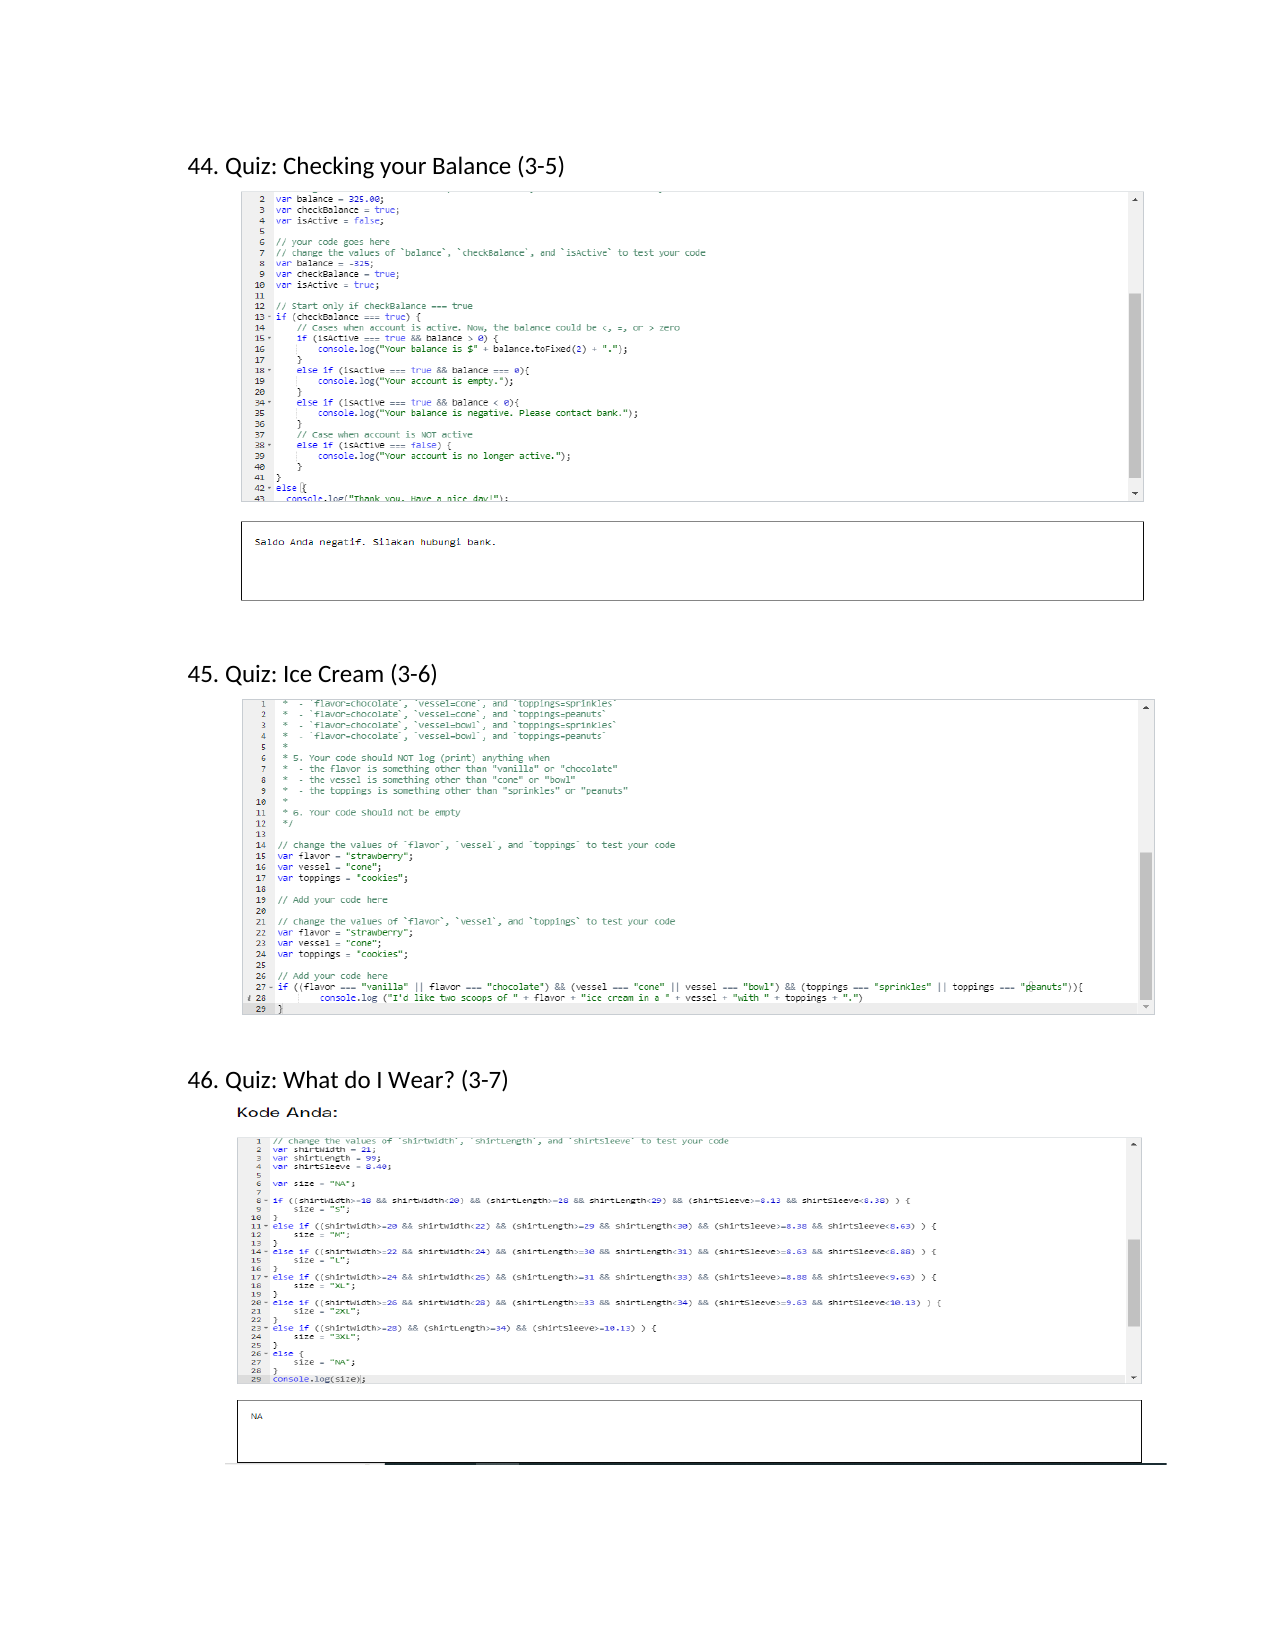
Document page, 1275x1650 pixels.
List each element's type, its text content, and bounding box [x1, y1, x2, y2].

list Quiz: Ice Cream (3-6) [187, 659, 1125, 689]
picture [225, 1097, 1167, 1465]
list Quiz: Checking your Balance (3-5) [187, 150, 1125, 181]
picture [225, 182, 1180, 624]
list Quiz: What do I Wear? (3-7) [187, 1064, 1125, 1095]
picture [225, 691, 1166, 1029]
